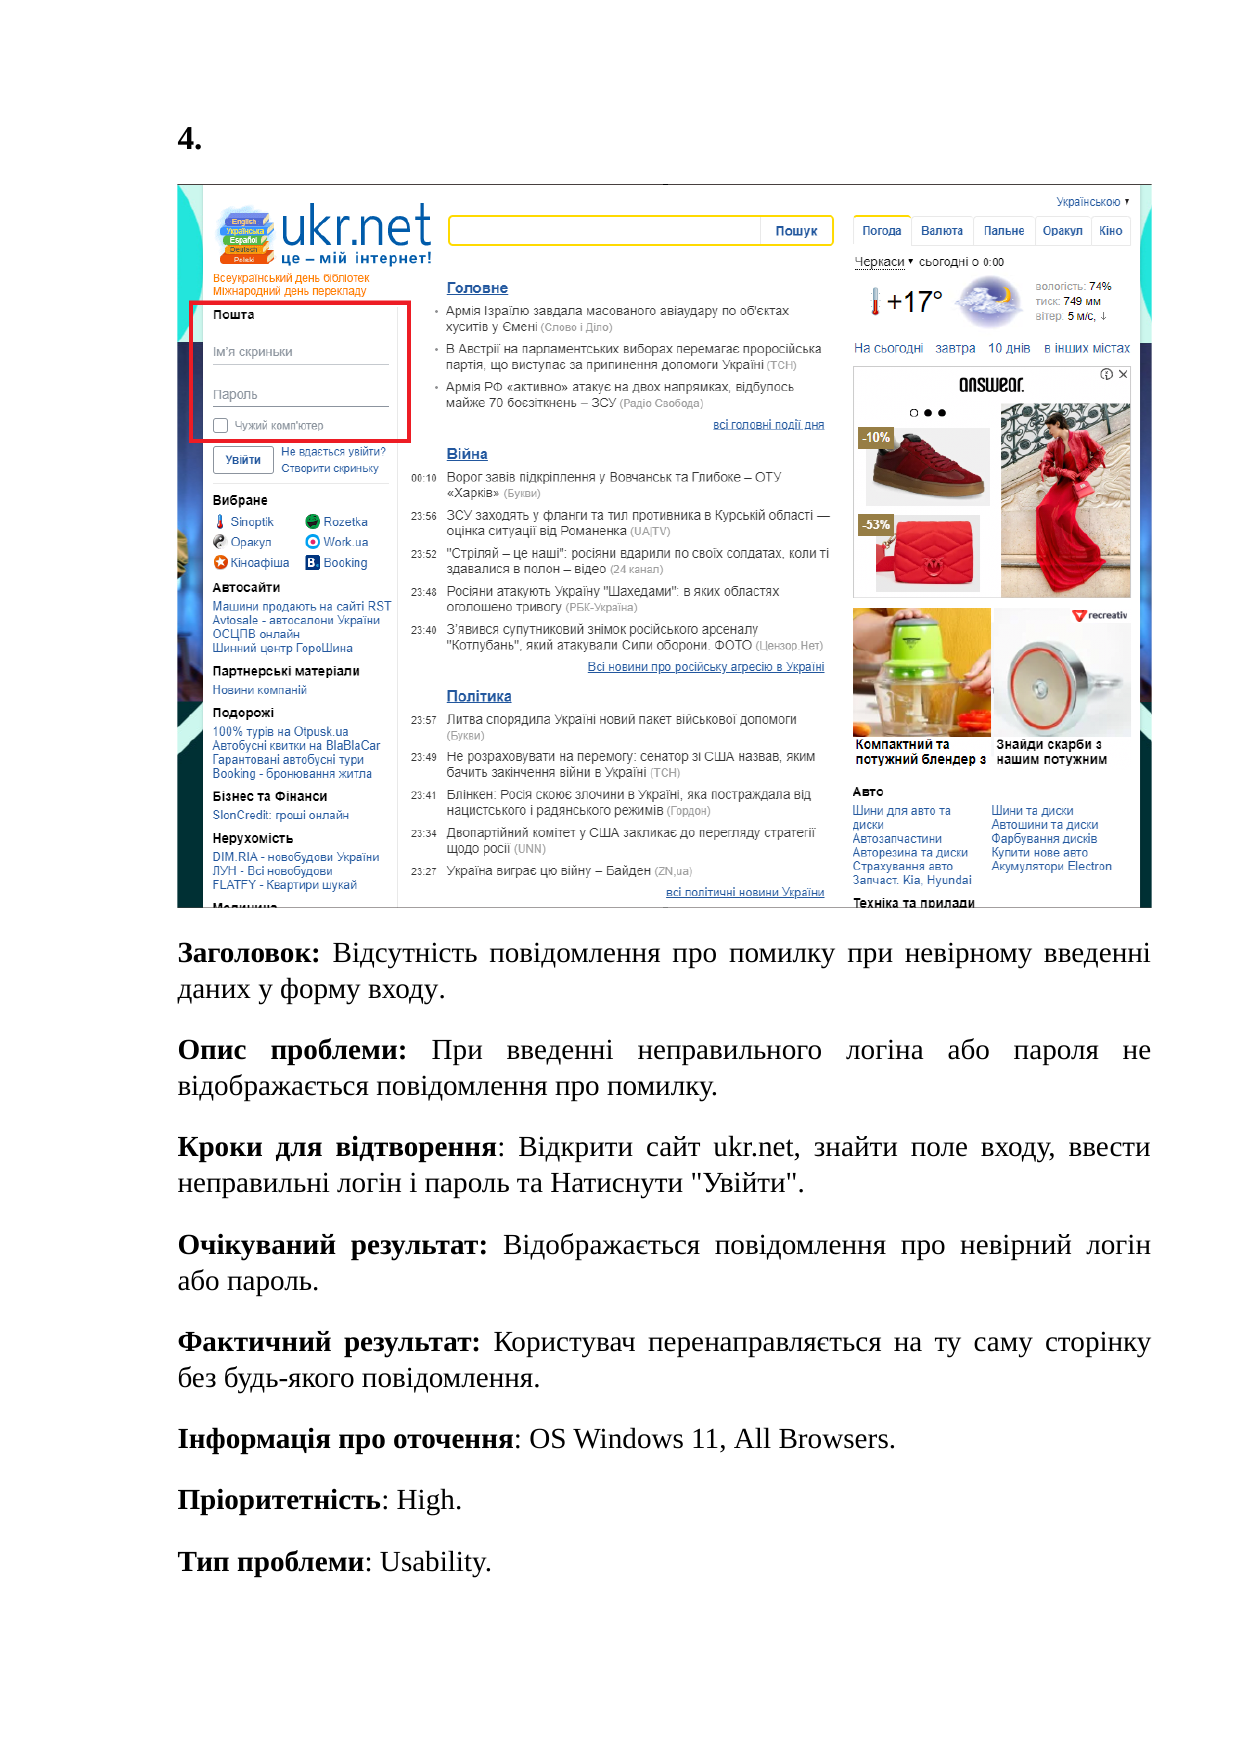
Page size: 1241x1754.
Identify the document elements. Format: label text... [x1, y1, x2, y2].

text 4. [177, 118, 1152, 156]
picture [177, 184, 1152, 908]
text Кроки для відтворення: Відкрити сайт ukr.net, знайти поле входу, ввести неправильні логін і пароль та Натиснути "Увійти". [177, 1129, 1152, 1199]
text Інформація про оточення: OS Windows 11, All Browsers. [177, 1421, 1152, 1455]
text Очікуваний результат: Відображається повідомлення про невірний логін або пароль. [177, 1227, 1152, 1296]
text Пріоритетність: High. [177, 1482, 1152, 1516]
text Фактичний результат: Користувач перенаправляється на ту саму сторінку без будь-якого повідомлення. [177, 1324, 1152, 1394]
text Заголовок: Відсутність повідомлення про помилку при невірному введенні даних у форму входу. [177, 935, 1152, 1004]
text Тип проблеми: Usability. [177, 1544, 1152, 1577]
text Опис проблеми: При введенні неправильного логіна або пароля не відображається повідомлення про помилку. [177, 1032, 1152, 1102]
